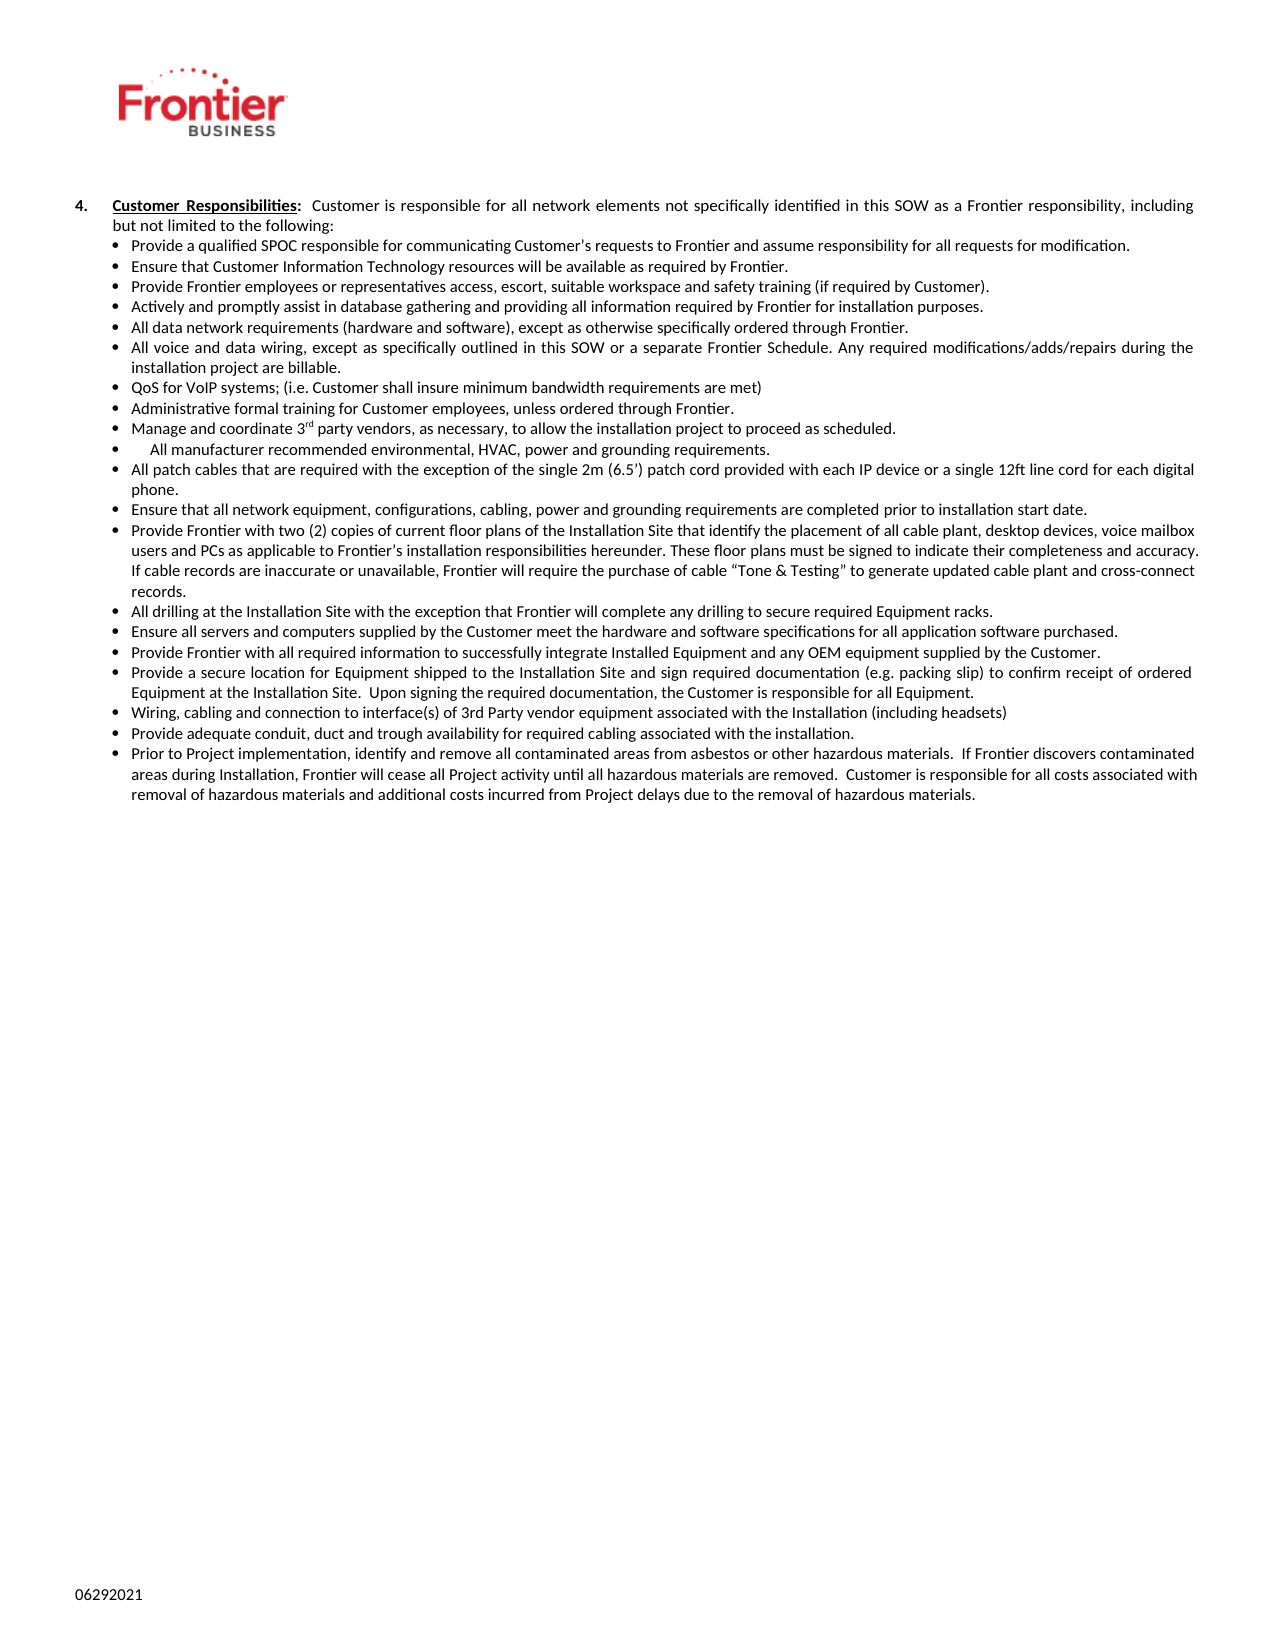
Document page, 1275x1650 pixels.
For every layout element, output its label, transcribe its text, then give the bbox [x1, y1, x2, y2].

list Provide adequate conduit, duct and trough availability for required cabling associated with the installation. [75, 723, 1200, 743]
list All drilling at the Installation Site with the exception that Frontier will complete any drilling to secure required Equipment racks. [75, 601, 1200, 622]
list Provide a secure location for Equipment shipped to the Installation Site and sign required documentation (e.g. packing slip) to confirm receipt of ordered Equipment at the Installation Site. Upon signing the required documentation, the Customer is responsible for all Equipment. [75, 662, 1200, 703]
list Provide Frontier with all required information to successfully integrate Installed Equipment and any OEM equipment supplied by the Customer. [75, 642, 1200, 662]
list Manage and coordinate 3rd party vendors, as necessary, to allow the installation project to proceed as scheduled. [75, 418, 1200, 439]
list Ensure that all network equipment, configurations, cabling, power and grounding requirements are completed prior to installation start date. [75, 500, 1200, 520]
list Administrative formal training for Customer employees, unless ordered through Frontier. [75, 398, 1200, 418]
list Wiring, cabling and connection to interface(s) of 3rd Party vendor equipment associated with the Installation (including headsets) [75, 703, 1200, 723]
list All patch cables that are required with the exception of the single 2m (6.5’) patch cord provided with each IP device or a single 12ft line cord for each digital phone. [75, 459, 1200, 500]
list Actively and promptly assist in database gathering and providing all information required by Frontier for installation purposes. [75, 297, 1200, 317]
picture [99, 51, 297, 140]
list QoS for VoIP systems; (i.e. Customer shall insure minimum bandwidth requirements are met) [75, 378, 1200, 398]
list Prior to Project implementation, identify and remove all contaminated areas from asbestos or other hazardous materials. If Frontier discovers contaminated areas during Installation, Frontier will cease all Project activity until all hazardous materials are removed. Customer is responsible for all costs associated with removal of hazardous materials and additional costs incurred from Project delays due to the removal of hazardous materials. [75, 743, 1200, 804]
list All data network requirements (hardware and software), except as otherwise specifically ordered through Frontier. [75, 317, 1200, 337]
list Ensure that Customer Information Technology resources will be available as required by Frontier. [75, 256, 1200, 276]
list Provide Frontier with two (2) copies of current floor plans of the Installation Site that identify the placement of all cable plant, desktop devices, voice mailbox users and PCs as applicable to Frontier’s installation responsibilities hereunder. These floor plans must be signed to indicate their completeness and accuracy. If cable records are inaccurate or unavailable, Frontier will require the purchase of cable “Tone & Testing” to generate updated cable plant and cross-connect records. [75, 520, 1200, 601]
list All voice and data wiring, except as specifically outlined in this SOW or a separate Frontier Schedule. Any required modifications/adds/repairs during the installation project are billable. [75, 337, 1200, 378]
list All manufacturer recommended environmental, HVAC, power and grounding requirements. [112, 439, 1200, 459]
list Provide a qualified SPOC responsible for communicating Customer’s requests to Frontier and assume responsibility for all requests for modification. [75, 236, 1200, 256]
list Ensure all servers and computers supplied by the Customer meet the hardware and software specifications for all application software purchased. [75, 622, 1200, 642]
list Provide Frontier employees or representatives access, escort, suitable workspace and safety training (if required by Customer). [75, 276, 1200, 297]
text 4. Customer Responsibilities: Customer is responsible for all network elements not specifically identified in this SOW as a Frontier responsibility, including but not limited to the following: [75, 195, 1200, 236]
